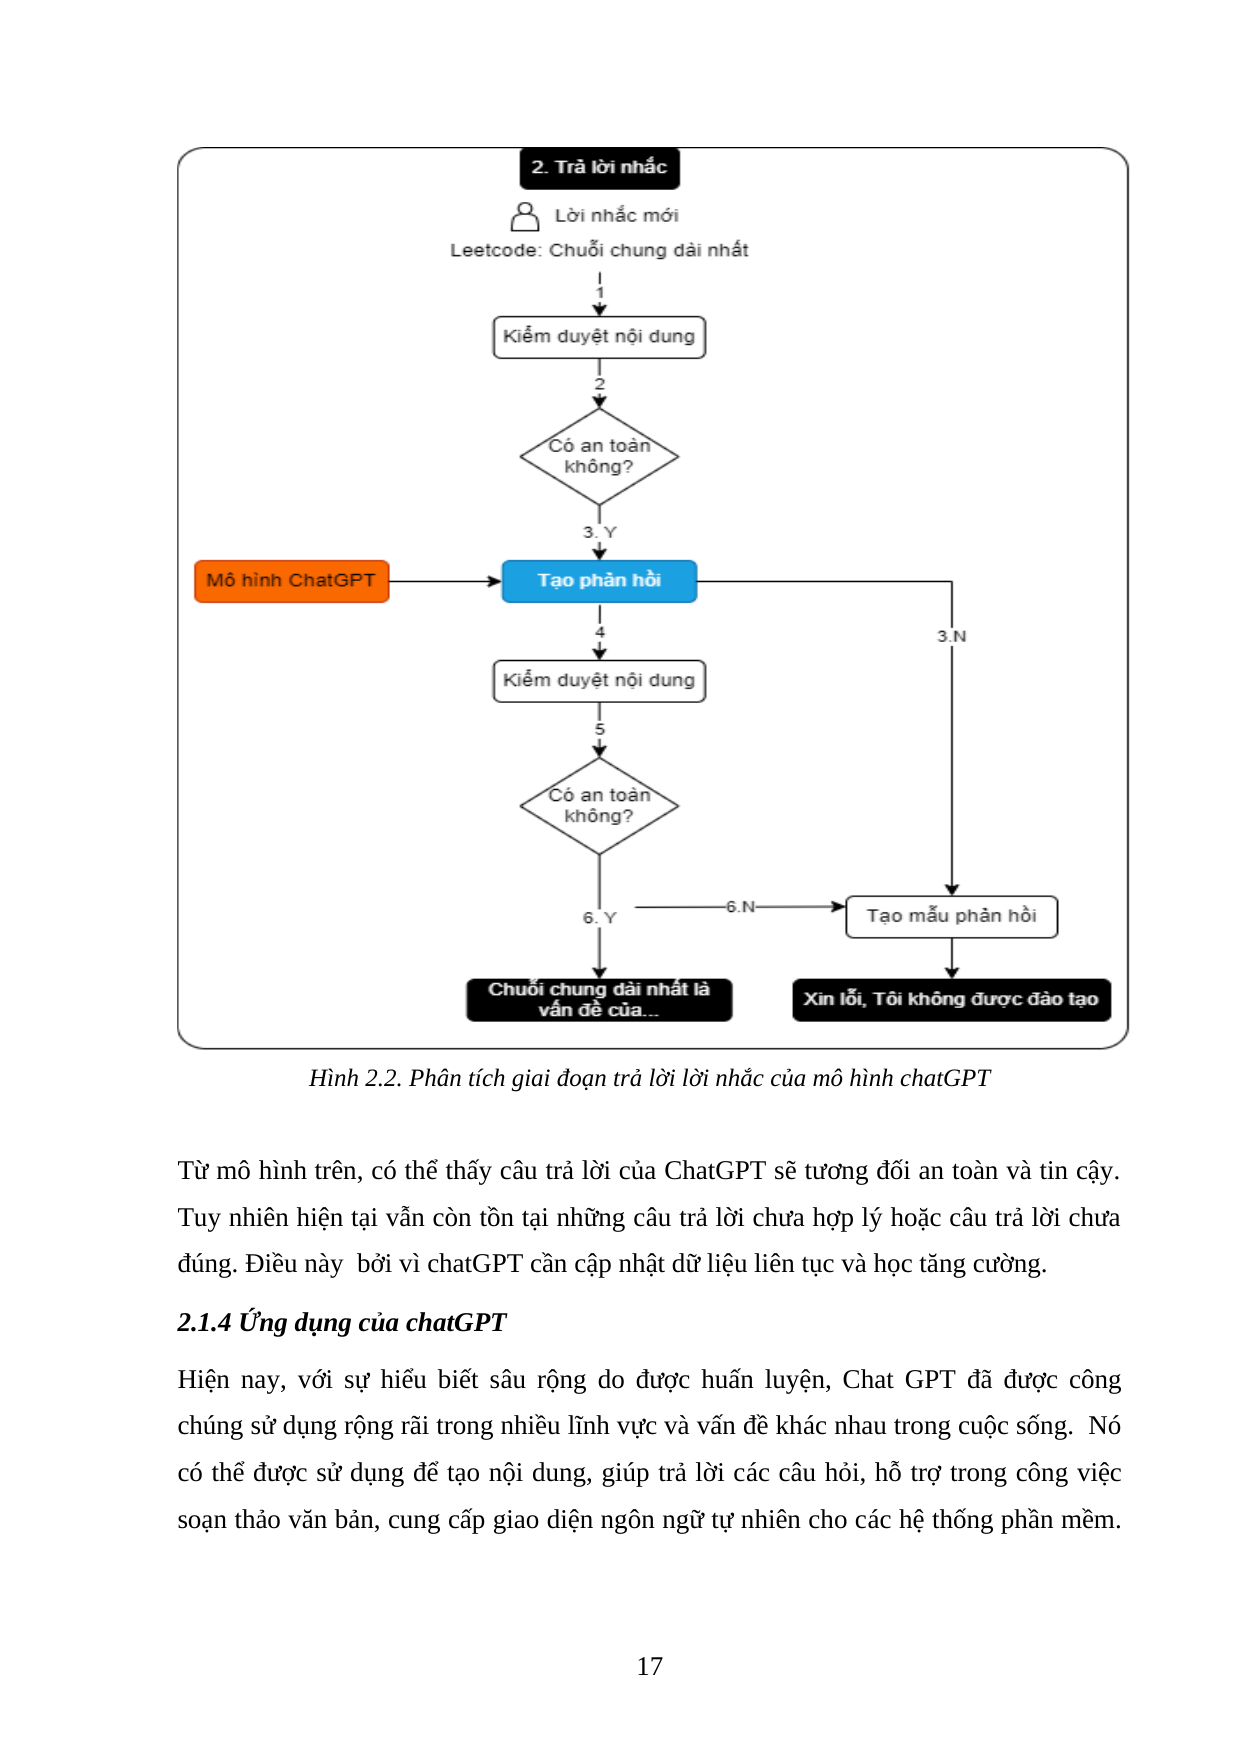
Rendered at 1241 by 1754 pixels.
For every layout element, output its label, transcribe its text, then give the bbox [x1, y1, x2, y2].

text Từ mô hình trên, có thể thấy câu trả lời của ChatGPT sẽ tương đối an toàn và tin cậy. Tuy nhiên hiện tại vẫn còn tồn tại những câu trả lời chưa hợp lý hoặc câu trả lời chưa đúng. Điều này bởi vì chatGPT cần cập nhật dữ liệu liên tục và học tăng cường. [177, 1154, 1122, 1278]
picture [177, 147, 1131, 1051]
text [177, 1363, 1122, 1534]
text 2.1.4 Ứng dụng của chatGPT [177, 1307, 1122, 1338]
list Hình 2.2. Phân tích giai đoạn trả lời lời nhắc của mô hình chatGPT [177, 1063, 1122, 1092]
